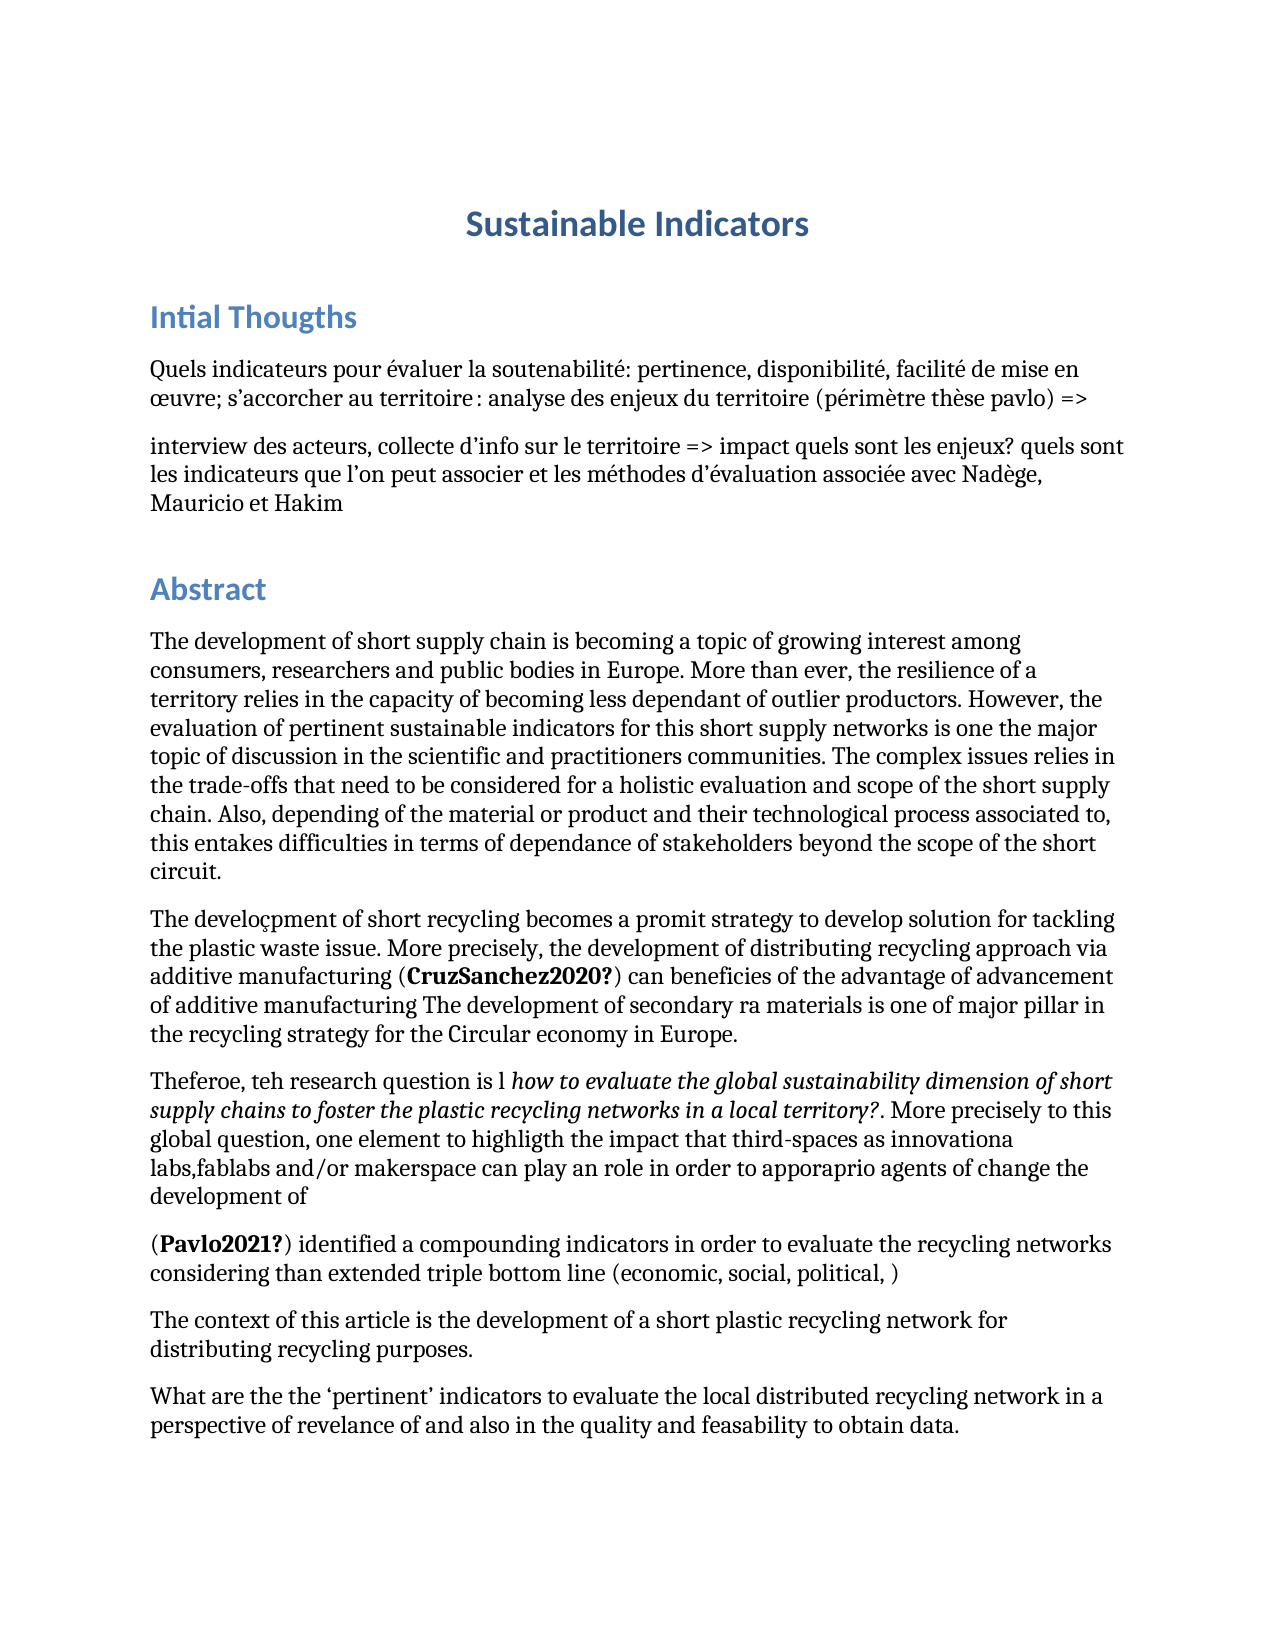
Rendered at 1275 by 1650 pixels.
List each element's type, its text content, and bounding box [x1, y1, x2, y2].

title Sustainable Indicators [150, 200, 1125, 246]
text The develoçpment of short recycling becomes a promit strategy to develop solution for tackling the plastic waste issue. More precisely, the development of distributing recycling approach via additive manufacturing (CruzSanchez2020?) can beneficies of the advantage of advancement of additive manufacturing The development of secondary ra materials is one of major pillar in the recycling strategy for the Circular economy in Europe. [150, 905, 1125, 1048]
text interview des acteurs, collecte d’info sur le territoire => impact quels sont les enjeux? quels sont les indicateurs que l’on peut associer et les méthodes d’évaluation associée avec Nadège, Mauricio et Hakim [150, 432, 1125, 518]
text The development of short supply chain is becoming a topic of growing interest among consumers, researchers and public bodies in Europe. More than ever, the resilience of a territory relies in the capacity of becoming less dependant of outlier productors. However, the evaluation of pertinent sustainable indicators for this short supply networks is one the major topic of discussion in the scientific and practitioners communities. The complex issues relies in the trade-offs that need to be considered for a holistic evaluation and scope of the short supply chain. Also, depending of the material or product and their technological process associated to, this entakes difficulties in terms of dependance of stakeholders beyond the scope of the short circuit. [150, 627, 1125, 886]
subtitle Intial Thougths [150, 296, 1125, 337]
text The context of this article is the development of a short plastic recycling network for distributing recycling purposes. [150, 1306, 1125, 1363]
text Theferoe, teh research question is l how to evaluate the global sustainability dimension of short supply chains to foster the plastic recycling networks in a local territory?. More precisely to this global question, one element to highligth the impact that third-spaces as innovationa labs,fablabs and/or makerspace can play an role in order to apporaprio agents of change the development of [150, 1067, 1125, 1211]
text Quels indicateurs pour évaluer la soutenabilité: pertinence, disponibilité, facilité de mise en œuvre; s’accorcher au territoire : analyse des enjeux du territoire (périmètre thèse pavlo) => [150, 355, 1125, 413]
text What are the the ‘pertinent’ indicators to evaluate the local distributed recycling network in a perspective of revelance of and also in the quality and feasability to obtain data. [150, 1382, 1125, 1440]
text (Pavlo2021?) identified a compounding indicators in order to evaluate the recycling networks considering than extended triple bottom line (economic, social, political, ) [150, 1230, 1125, 1287]
subtitle Abstract [150, 568, 1125, 608]
